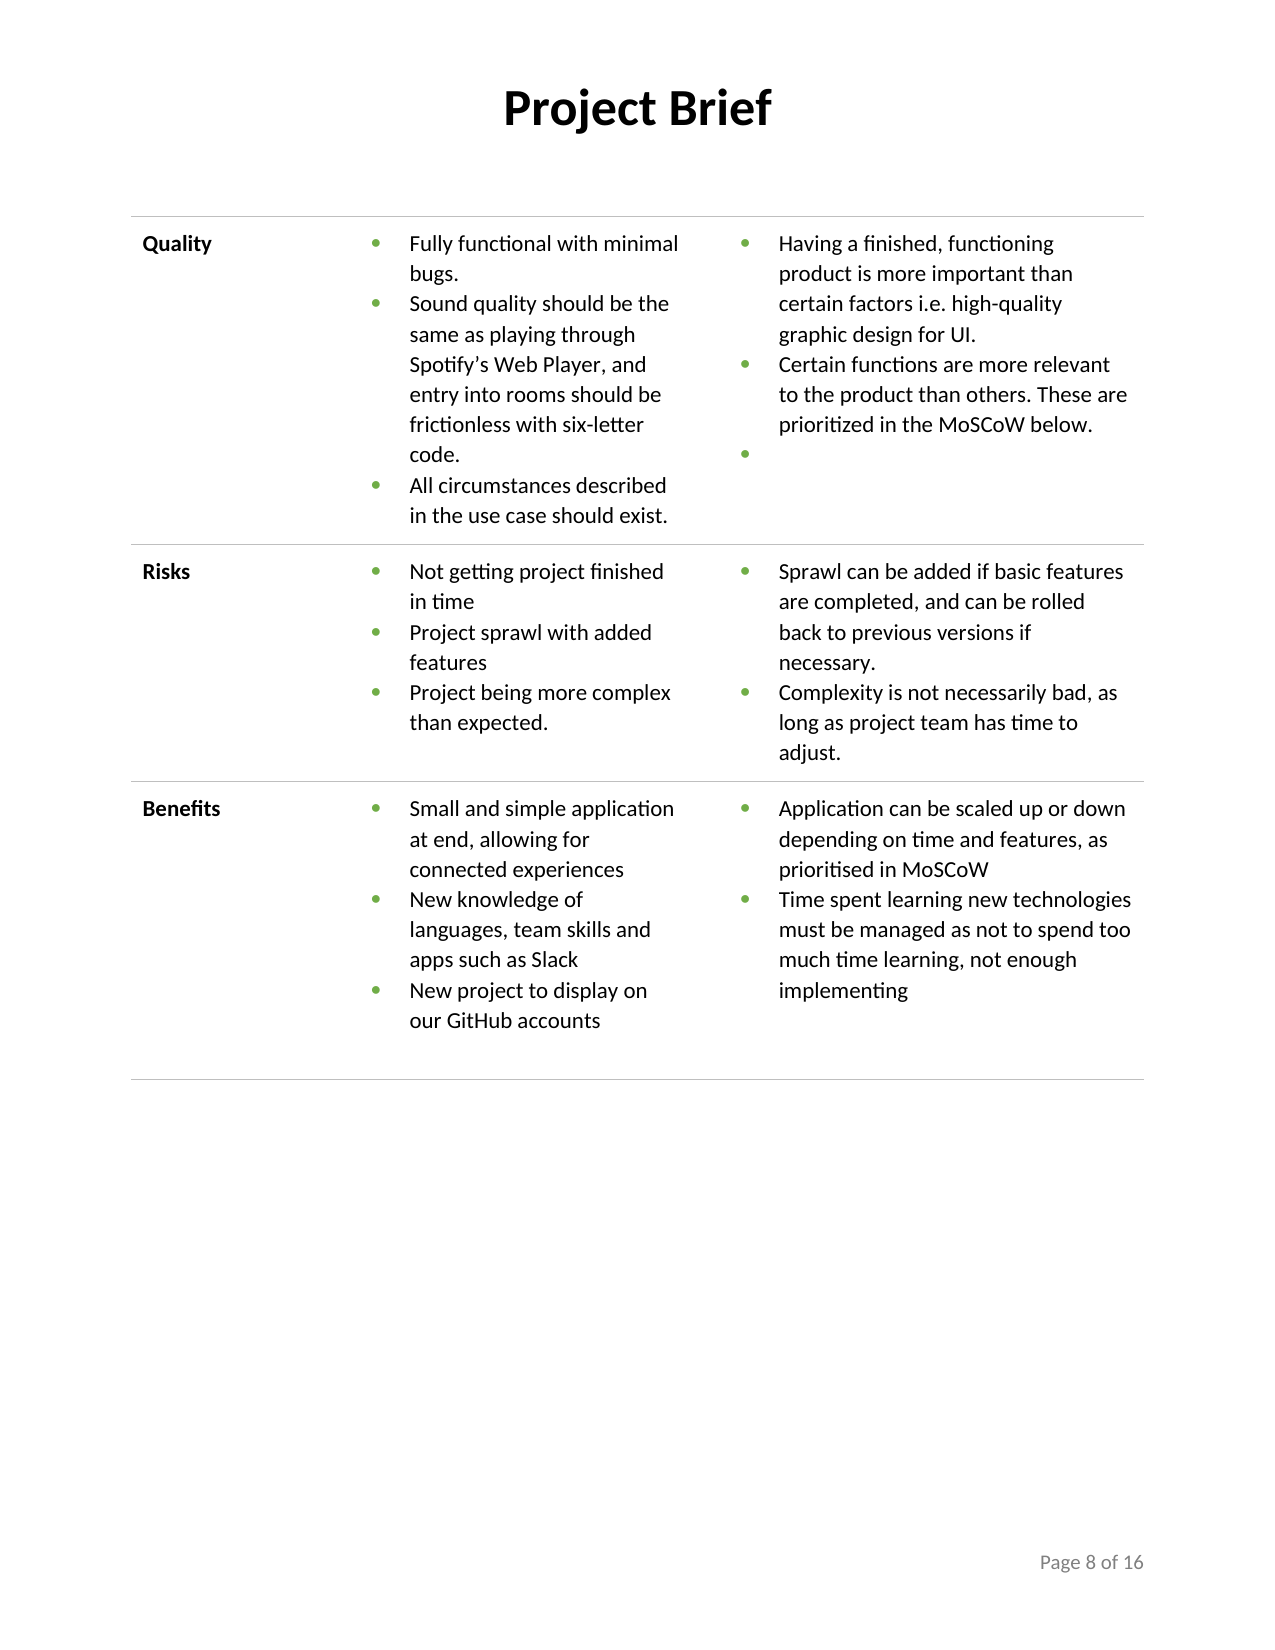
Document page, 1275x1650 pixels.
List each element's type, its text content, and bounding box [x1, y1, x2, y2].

table_cell Risks [131, 545, 323, 781]
table_header Quality [131, 217, 323, 544]
table_header Having a finished, functioning product is more important than certain factors i.e. high-quality graphic design for UI. Certain functions are more relevant to the product than others. These are prioritized in the MoSCoW below. [692, 217, 1144, 544]
table_cell Sprawl can be added if basic features are completed, and can be rolled back to previous versions if necessary. Complexity is not necessarily bad, as long as project team has time to adjust. [692, 545, 1144, 781]
table_cell Benefits [131, 782, 323, 1079]
table_cell Application can be scaled up or down depending on time and features, as prioritised in MoSCoW Time spent learning new technologies must be managed as not to spend too much time learning, not enough implementing [692, 782, 1144, 1079]
table_header Fully functional with minimal bugs. Sound quality should be the same as playing through Spotify’s Web Player, and entry into rooms should be frictionless with six-letter code. All circumstances described in the use case should exist. [323, 217, 692, 544]
table_cell Not getting project finished in time Project sprawl with added features Project being more complex than expected. [323, 545, 692, 781]
table_cell Small and simple application at end, allowing for connected experiences New knowledge of languages, team skills and apps such as Slack New project to display on our GitHub accounts [323, 782, 692, 1079]
